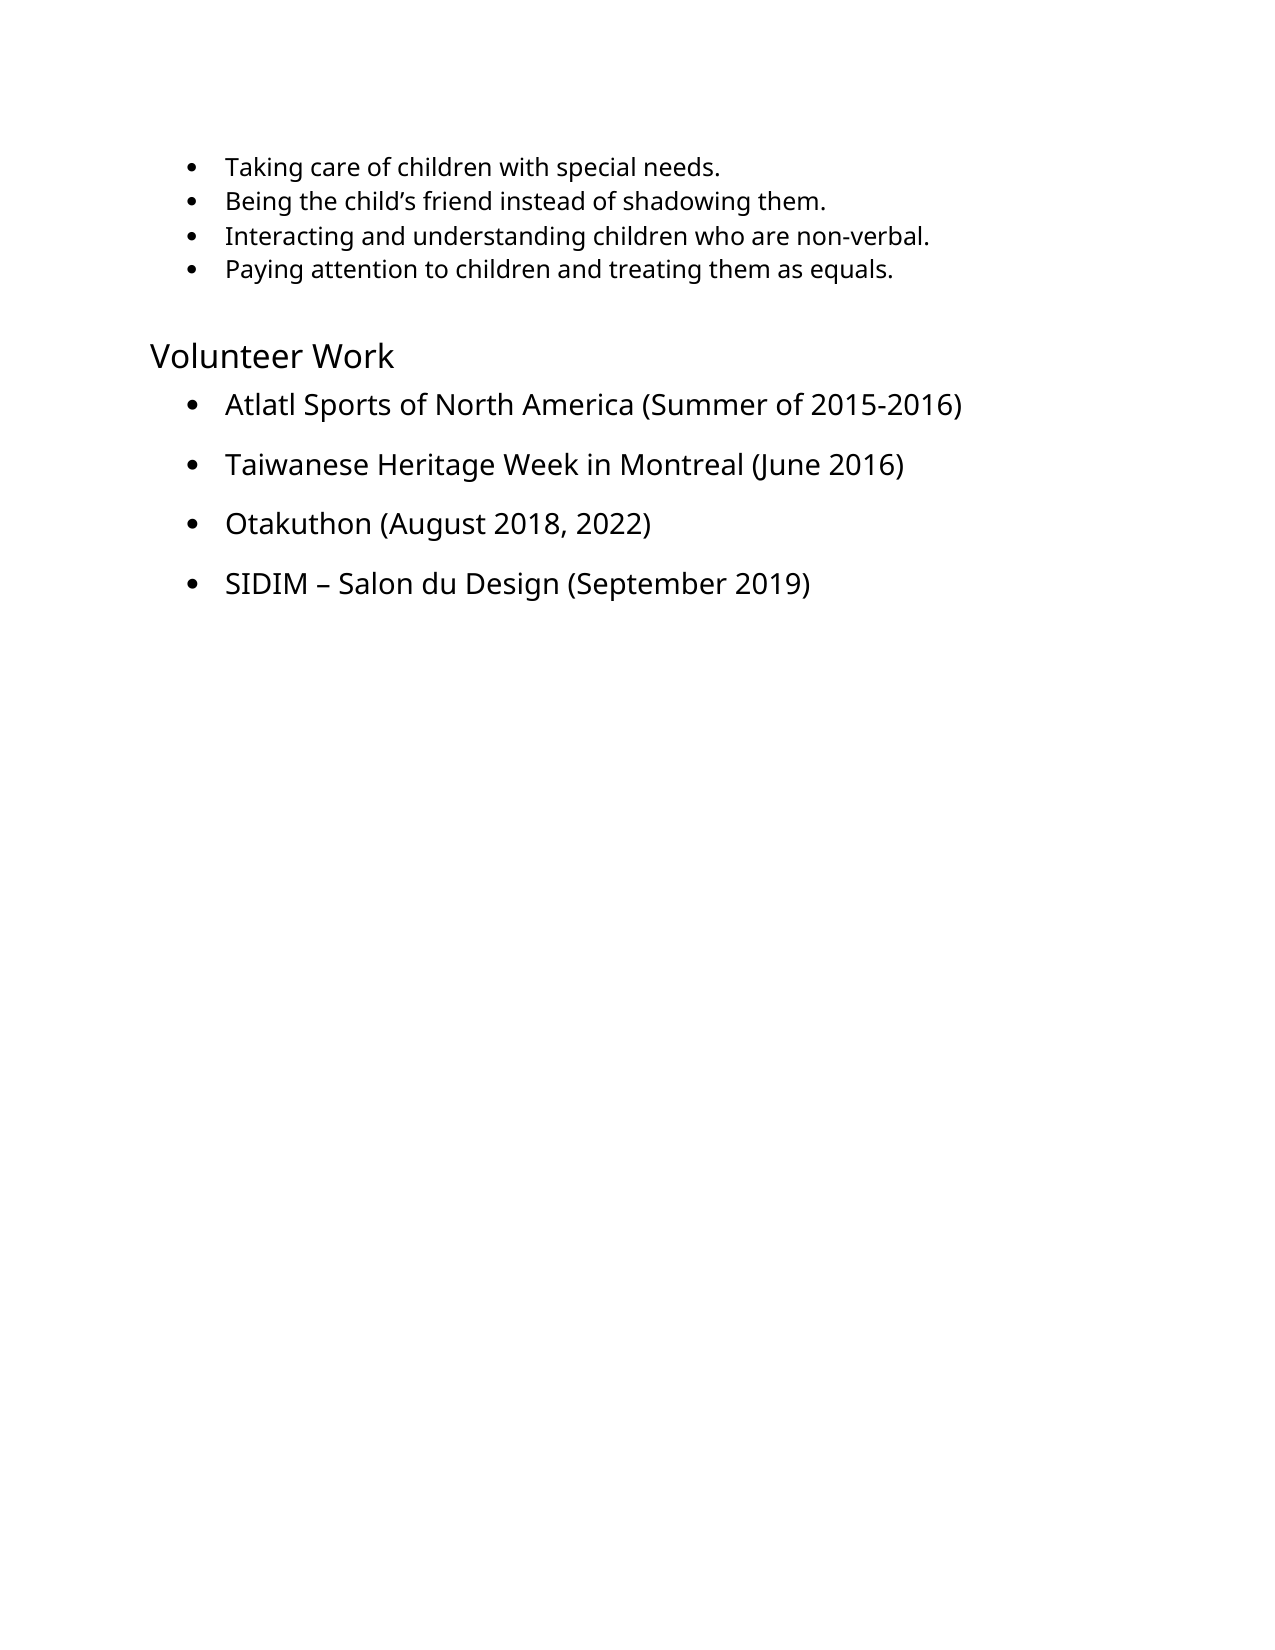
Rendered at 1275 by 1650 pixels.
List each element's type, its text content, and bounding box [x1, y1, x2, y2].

list Taiwanese Heritage Week in Montreal (June 2016) [187, 444, 1125, 484]
text Volunteer Work [150, 333, 1125, 378]
list Atlatl Sports of North America (Summer of 2015-2016) [187, 384, 1125, 424]
list Otakuthon (August 2018, 2022) [187, 503, 1125, 543]
list Taking care of children with special needs. [187, 150, 1125, 184]
list Interacting and understanding children who are non-verbal. [187, 218, 1125, 252]
list SIDIM – Salon du Design (September 2019) [187, 563, 1125, 603]
list Paying attention to children and treating them as equals. [187, 252, 1125, 286]
list Being the child’s friend instead of shadowing them. [187, 184, 1125, 218]
